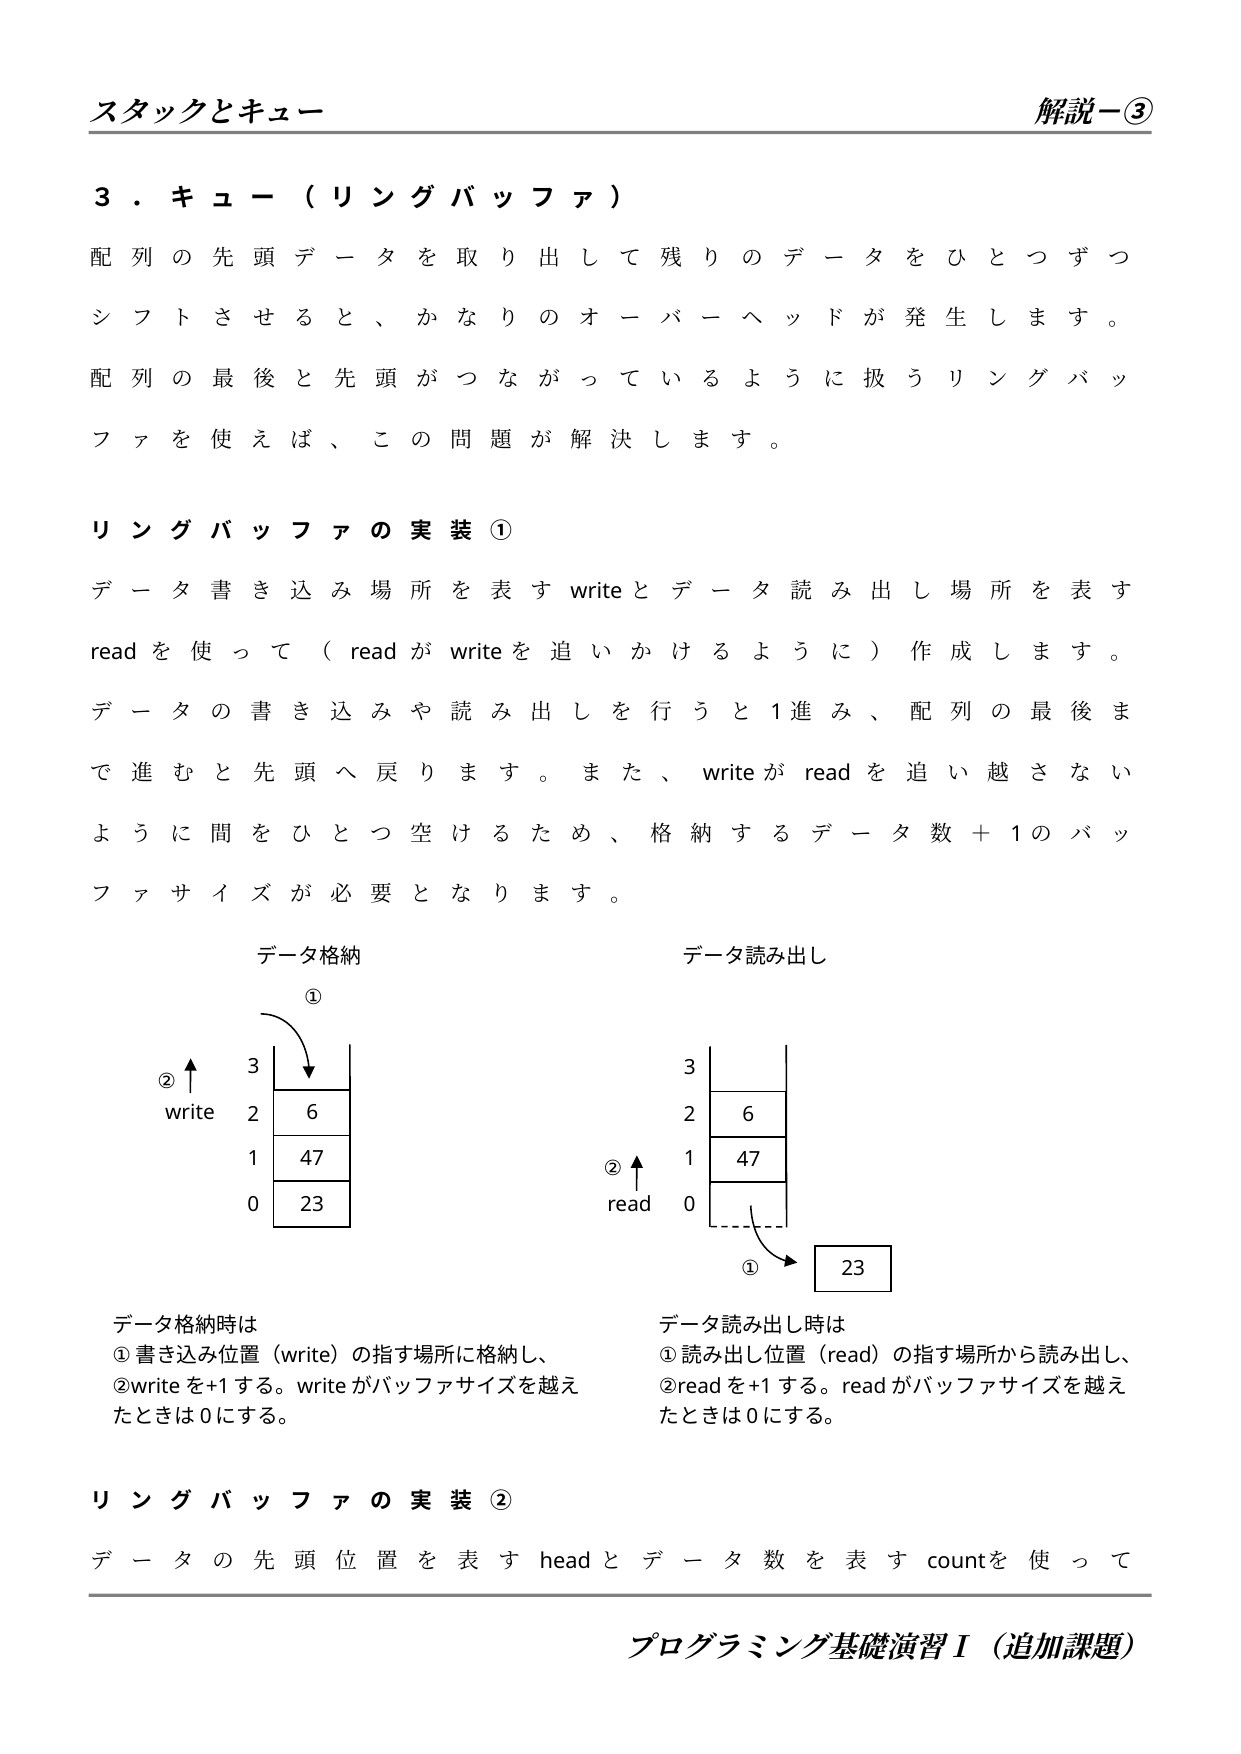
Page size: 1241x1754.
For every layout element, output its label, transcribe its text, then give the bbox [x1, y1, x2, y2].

text リングバッファの実装① [90, 498, 1150, 559]
text データ書き込み場所を表すwriteとデータ読み出し場所を表すreadを使って（readがwriteを追いかけるように）作成します。データの書き込みや読み出しを行うと1進み、配列の最後まで進むと先頭へ戻ります。また、writeがreadを追い越さないように間をひとつ空けるため、格納するデータ数＋1のバッファサイズが必要となります。 [90, 559, 1150, 923]
text リングバッファの実装② [90, 1468, 1150, 1529]
text 配列の先頭データを取り出して残りのデータをひとつずつシフトさせると、かなりのオーバーヘッドが発生します。配列の最後と先頭がつながっているように扱うリングバッファを使えば、この問題が解決します。 [90, 225, 1150, 468]
subtitle ３．キュー（リングバッファ） [90, 165, 1150, 225]
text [90, 1529, 1150, 1589]
